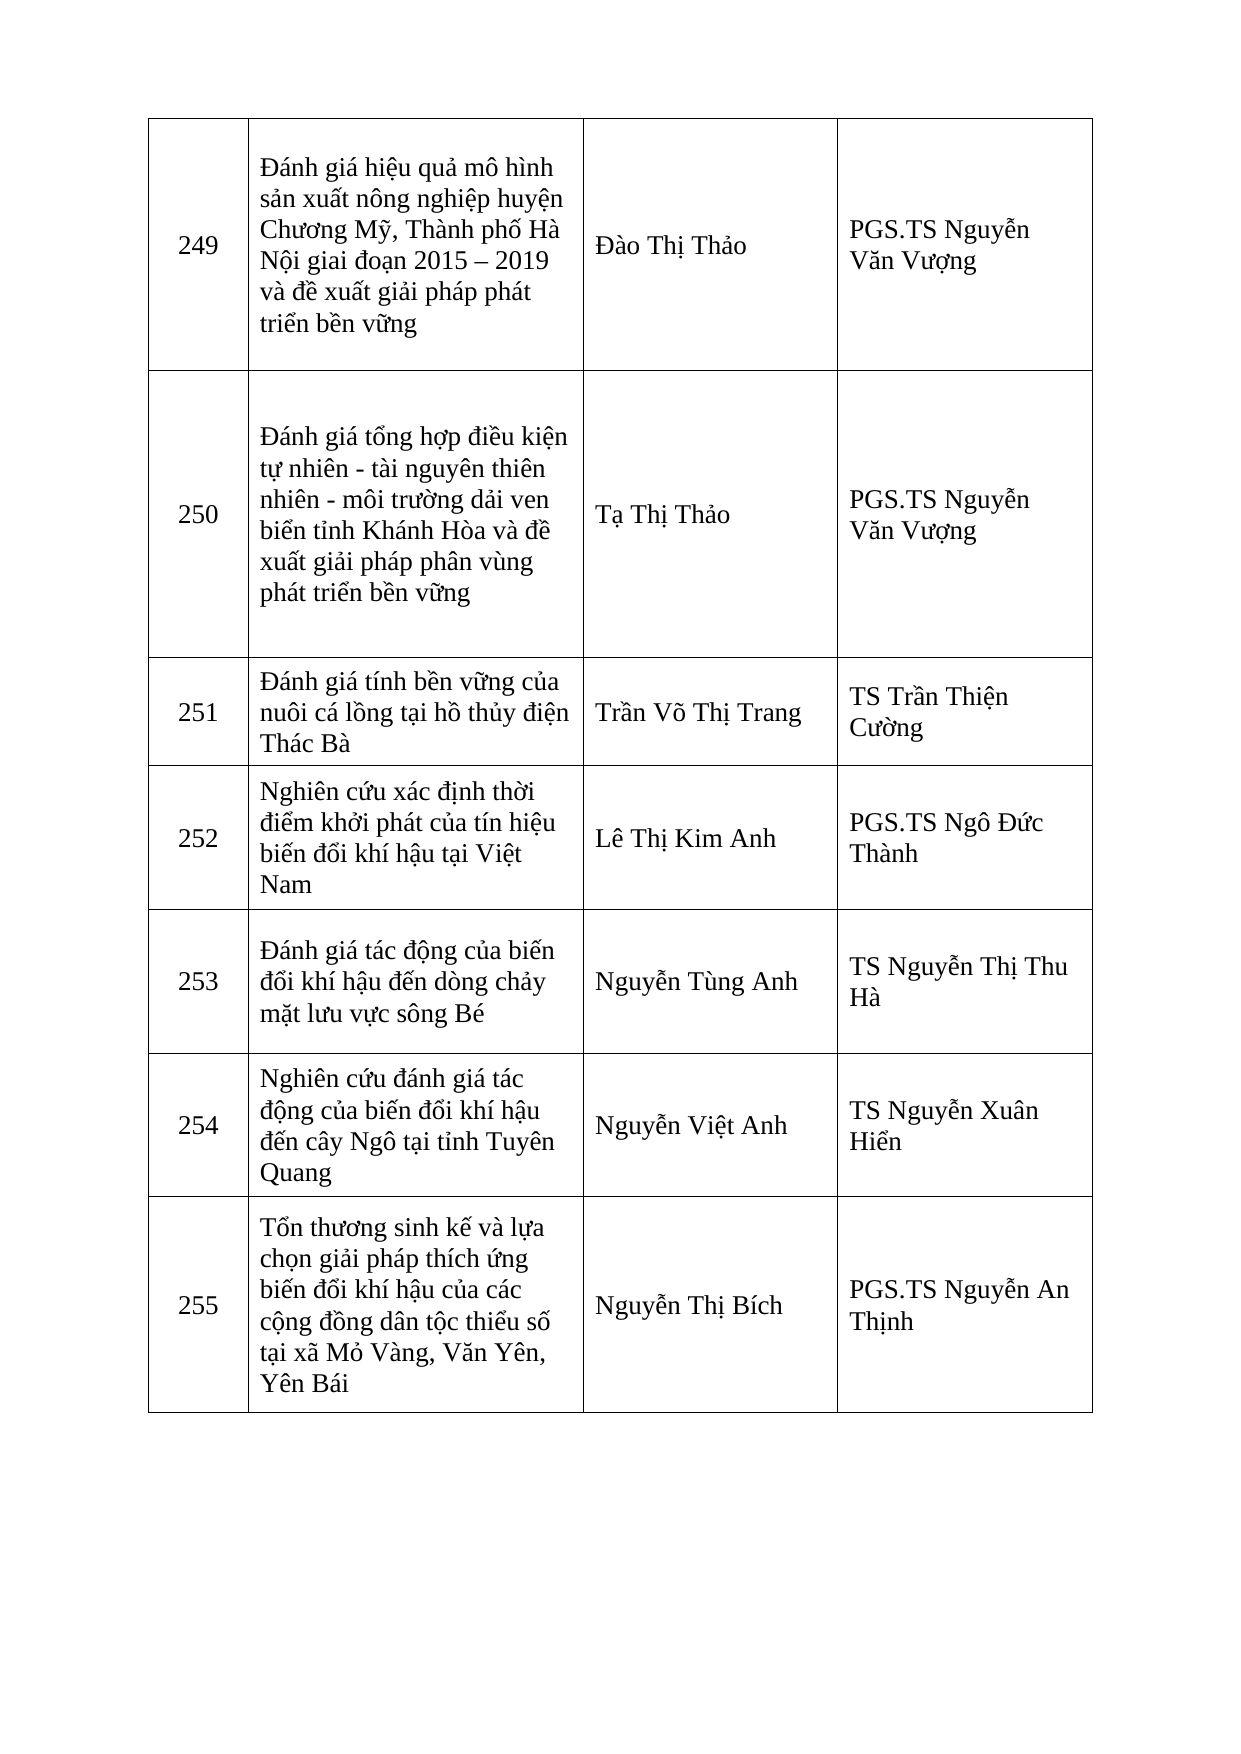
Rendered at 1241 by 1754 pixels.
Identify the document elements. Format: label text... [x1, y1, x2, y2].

table_cell 252 [149, 766, 248, 909]
table_cell 255 [149, 1197, 248, 1412]
table_cell Đánh giá tổng hợp điều kiện tự nhiên - tài nguyên thiên nhiên - môi trường dải ven biển tỉnh Khánh Hòa và đề xuất giải pháp phân vùng phát triển bền vững [249, 371, 583, 657]
table_cell 254 [149, 1054, 248, 1196]
table_cell Nghiên cứu đánh giá tác động của biến đổi khí hậu đến cây Ngô tại tỉnh Tuyên Quang [249, 1054, 583, 1196]
table_cell TS Nguyễn Xuân Hiển [838, 1054, 1092, 1196]
table_cell PGS.TS Nguyễn Văn Vượng [838, 371, 1092, 657]
table_cell Trần Võ Thị Trang [584, 658, 837, 765]
table_cell Tổn thương sinh kế và lựa chọn giải pháp thích ứng biến đổi khí hậu của các cộng đồng dân tộc thiểu số tại xã Mỏ Vàng, Văn Yên, Yên Bái [249, 1197, 583, 1412]
table_cell Đánh giá hiệu quả mô hình sản xuất nông nghiệp huyện Chương Mỹ, Thành phố Hà Nội giai đoạn 2015 – 2019 và đề xuất giải pháp phát triển bền vững [249, 119, 583, 370]
table_cell 253 [149, 910, 248, 1052]
table_cell Nguyễn Thị Bích [584, 1197, 837, 1412]
table_cell Lê Thị Kim Anh [584, 766, 837, 909]
table_cell TS Nguyễn Thị Thu Hà [838, 910, 1092, 1052]
table_cell 250 [149, 371, 248, 657]
table_cell Nguyễn Tùng Anh [584, 910, 837, 1052]
table_cell Nghiên cứu xác định thời điểm khởi phát của tín hiệu biến đổi khí hậu tại Việt Nam [249, 766, 583, 909]
table_cell PGS.TS Ngô Đức Thành [838, 766, 1092, 909]
table_cell Đánh giá tác động của biến đổi khí hậu đến dòng chảy mặt lưu vực sông Bé [249, 910, 583, 1052]
table_cell PGS.TS Nguyễn Văn Vượng [838, 119, 1092, 370]
table_cell 251 [149, 658, 248, 765]
table_cell Đào Thị Thảo [584, 119, 837, 370]
table_cell PGS.TS Nguyễn An Thịnh [838, 1197, 1092, 1412]
table_cell Đánh giá tính bền vững của nuôi cá lồng tại hồ thủy điện Thác Bà [249, 658, 583, 765]
table_cell Tạ Thị Thảo [584, 371, 837, 657]
table_cell TS Trần Thiện Cường [838, 658, 1092, 765]
table_cell Nguyễn Việt Anh [584, 1054, 837, 1196]
table_cell 249 [149, 119, 248, 370]
